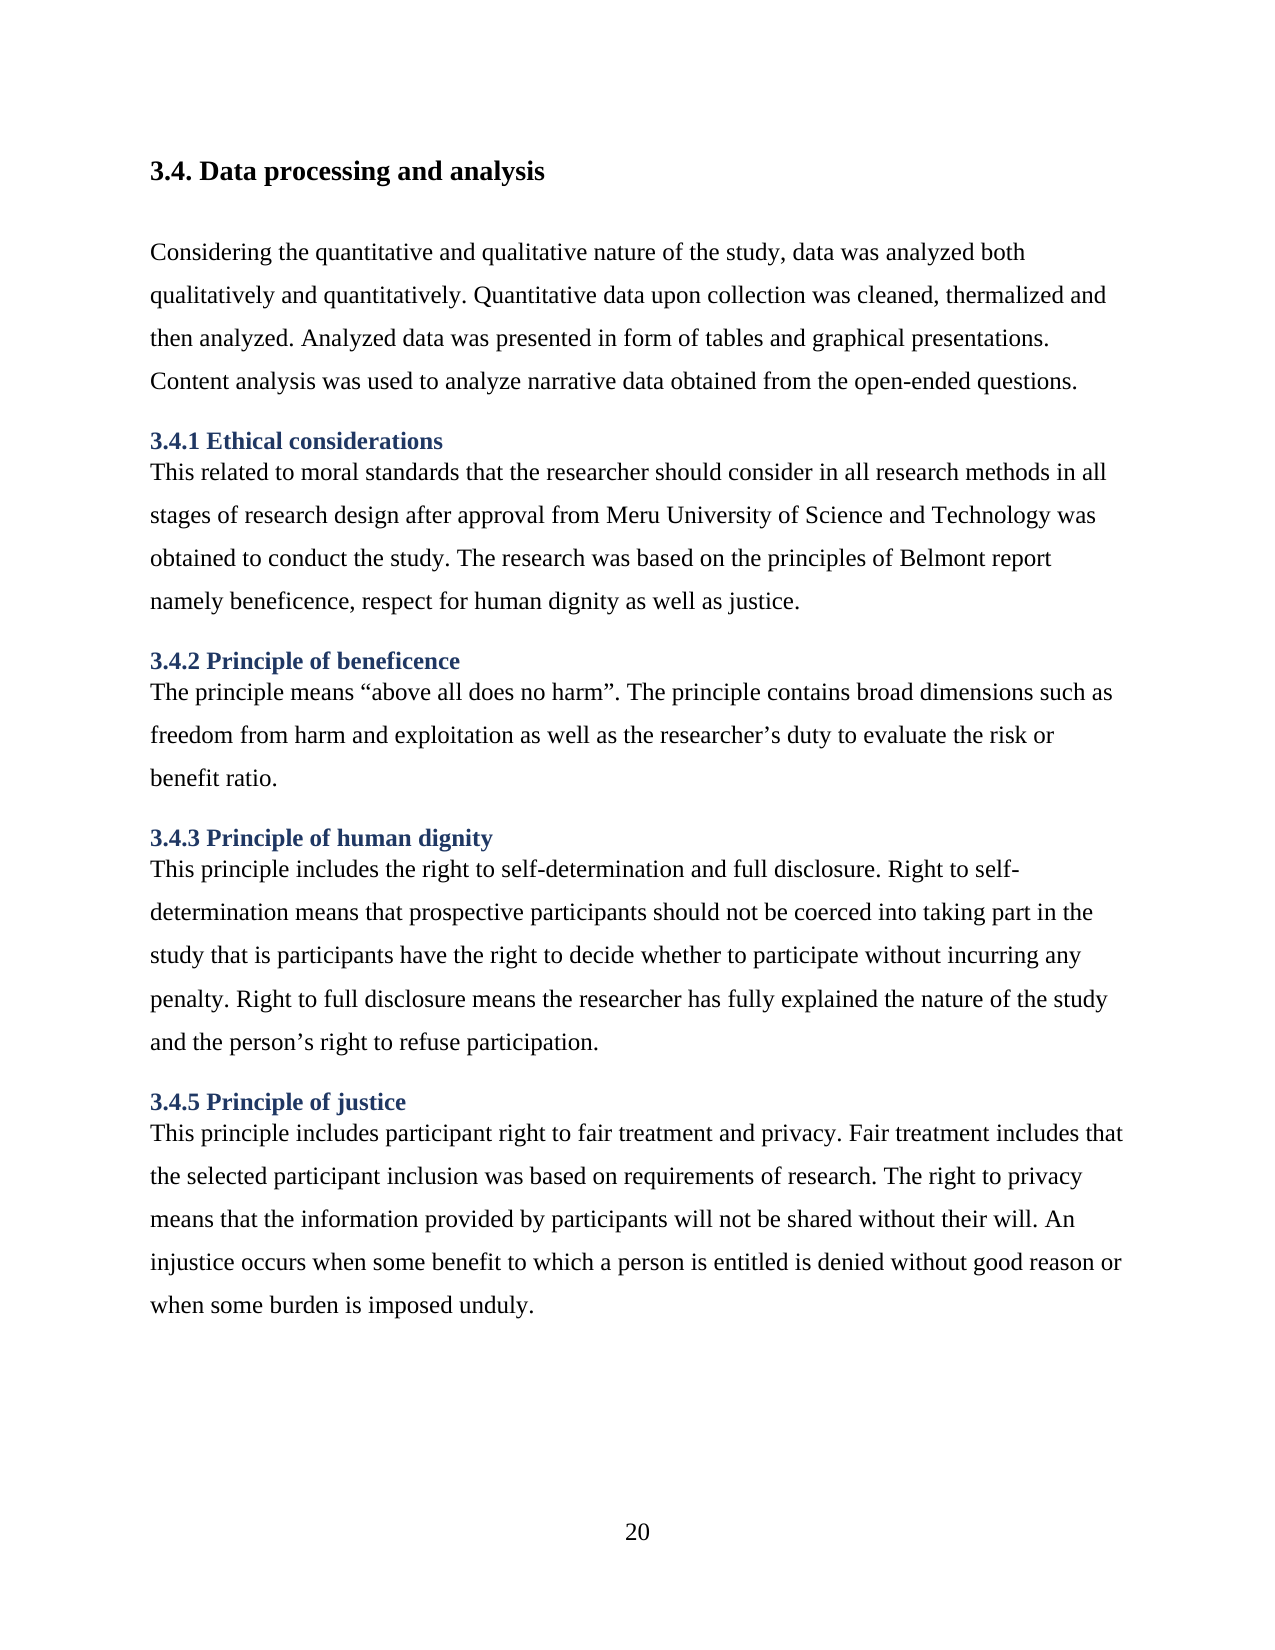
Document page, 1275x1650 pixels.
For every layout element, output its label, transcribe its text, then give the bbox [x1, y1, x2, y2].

subtitle 3.4.1 Ethical considerations [150, 426, 1125, 455]
text This principle includes participant right to fair treatment and privacy. Fair treatment includes that the selected participant inclusion was based on requirements of research. The right to privacy means that the information provided by participants will not be shared without their will. An injustice occurs when some benefit to which a person is entitled is denied without good reason or when some burden is imposed unduly. [150, 1118, 1125, 1319]
subtitle 3.4.2 Principle of beneficence [150, 646, 1125, 675]
text Considering the quantitative and qualitative nature of the study, data was analyzed both qualitatively and quantitatively. Quantitative data upon collection was cleaned, thermalized and then analyzed. Analyzed data was presented in form of tables and graphical presentations. Content analysis was used to analyze narrative data obtained from the open-ended questions. [150, 237, 1125, 395]
text The principle means “above all does no harm”. The principle contains broad dimensions such as freedom from harm and exploitation as well as the researcher’s duty to evaluate the risk or benefit ratio. [150, 677, 1125, 792]
subtitle 3.4. Data processing and analysis [150, 154, 1125, 187]
subtitle 3.4.5 Principle of justice [150, 1087, 1125, 1115]
subtitle 3.4.3 Principle of human dignity [150, 823, 1125, 852]
text This principle includes the right to self-determination and full disclosure. Right to self-determination means that prospective participants should not be coerced into taking part in the study that is participants have the right to decide whether to participate without incurring any penalty. Right to full disclosure means the researcher has fully explained the nature of the study and the person’s right to refuse participation. [150, 854, 1125, 1056]
text This related to moral standards that the researcher should consider in all research methods in all stages of research design after approval from Meru University of Science and Technology was obtained to conduct the study. The research was based on the principles of Belmont report namely beneficence, respect for human dignity as well as justice. [150, 457, 1125, 615]
